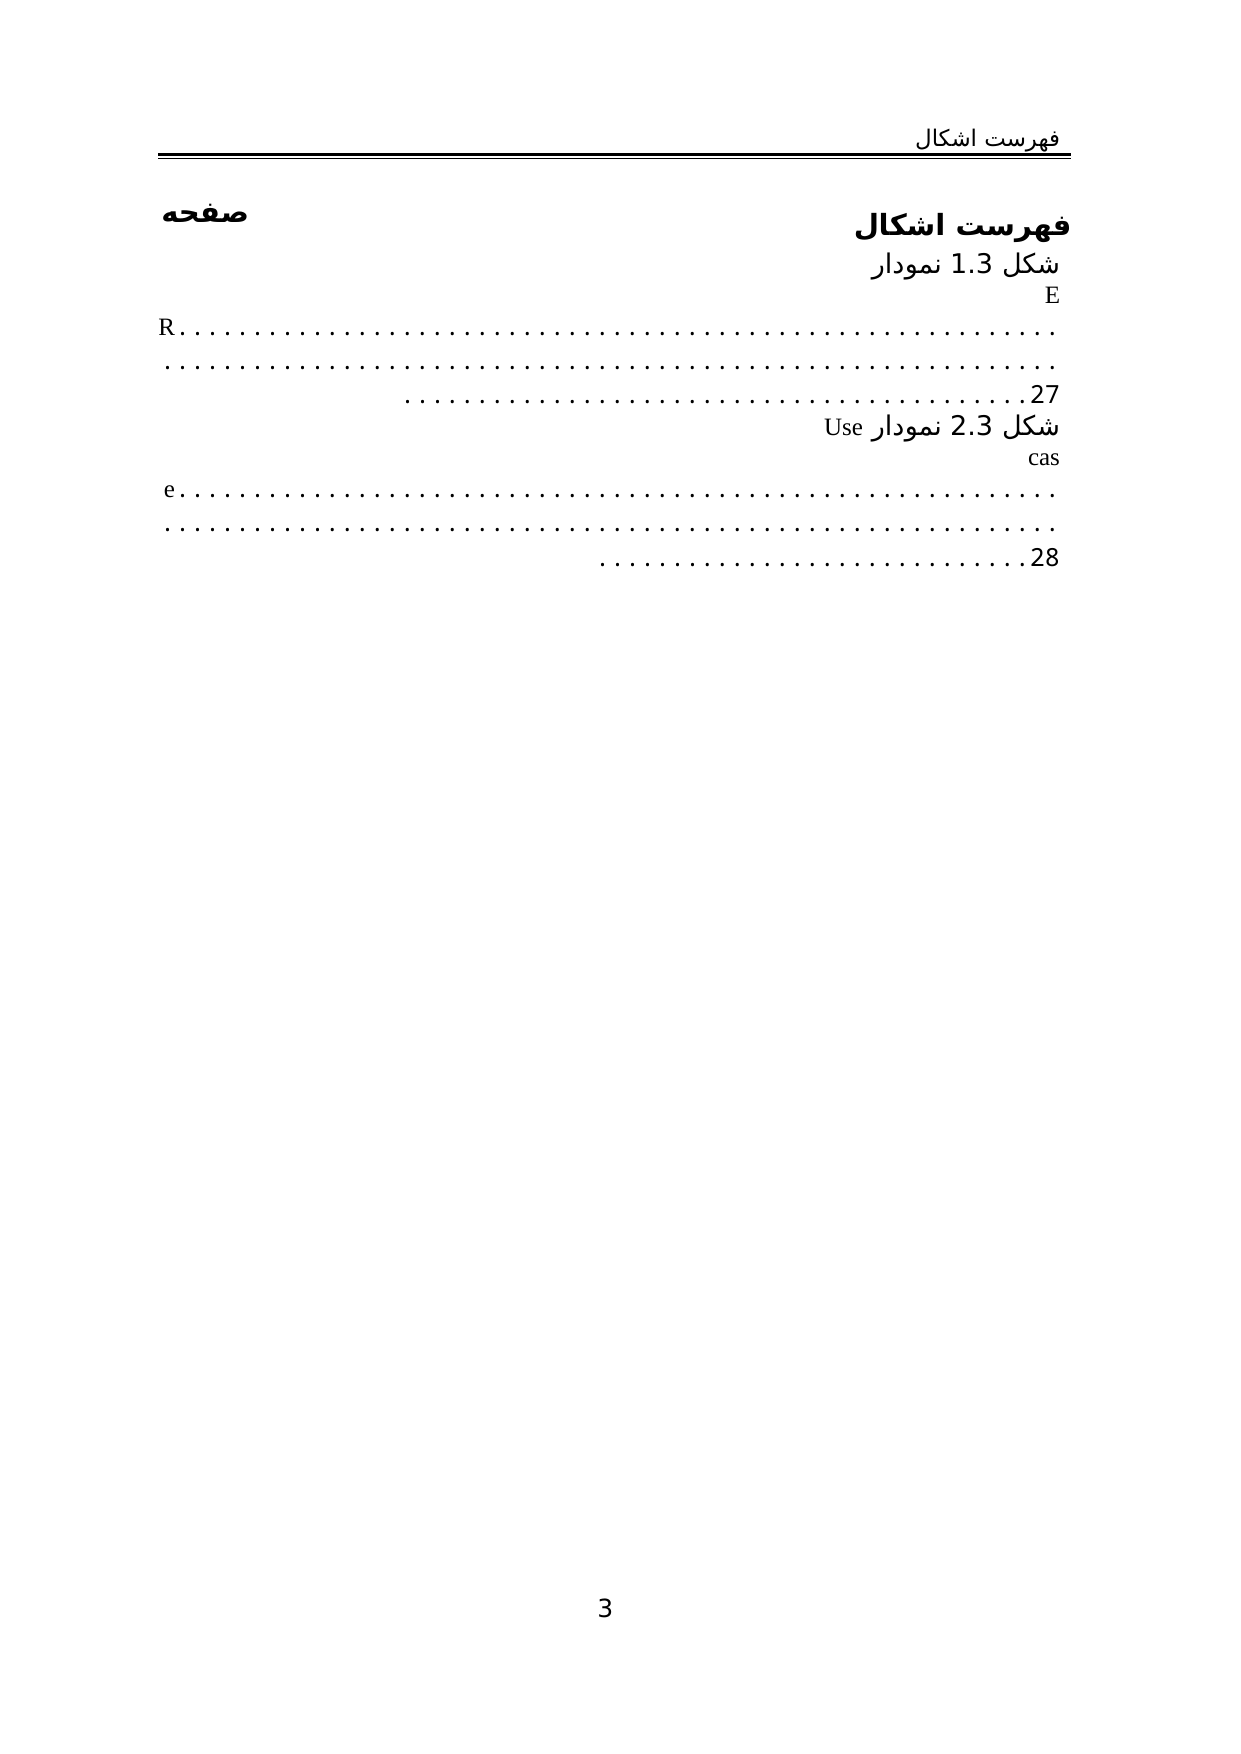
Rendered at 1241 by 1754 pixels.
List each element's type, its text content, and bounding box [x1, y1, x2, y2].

text شکل 2.3 نمودار Use case....................................................................................................................................................28 [150, 411, 1060, 573]
table_header فهرست اشكال [616, 196, 1083, 248]
table_header صفحه [150, 196, 616, 248]
text شکل 1.3 نمودار ER.................................................................................................................................................................27 [150, 248, 1060, 411]
